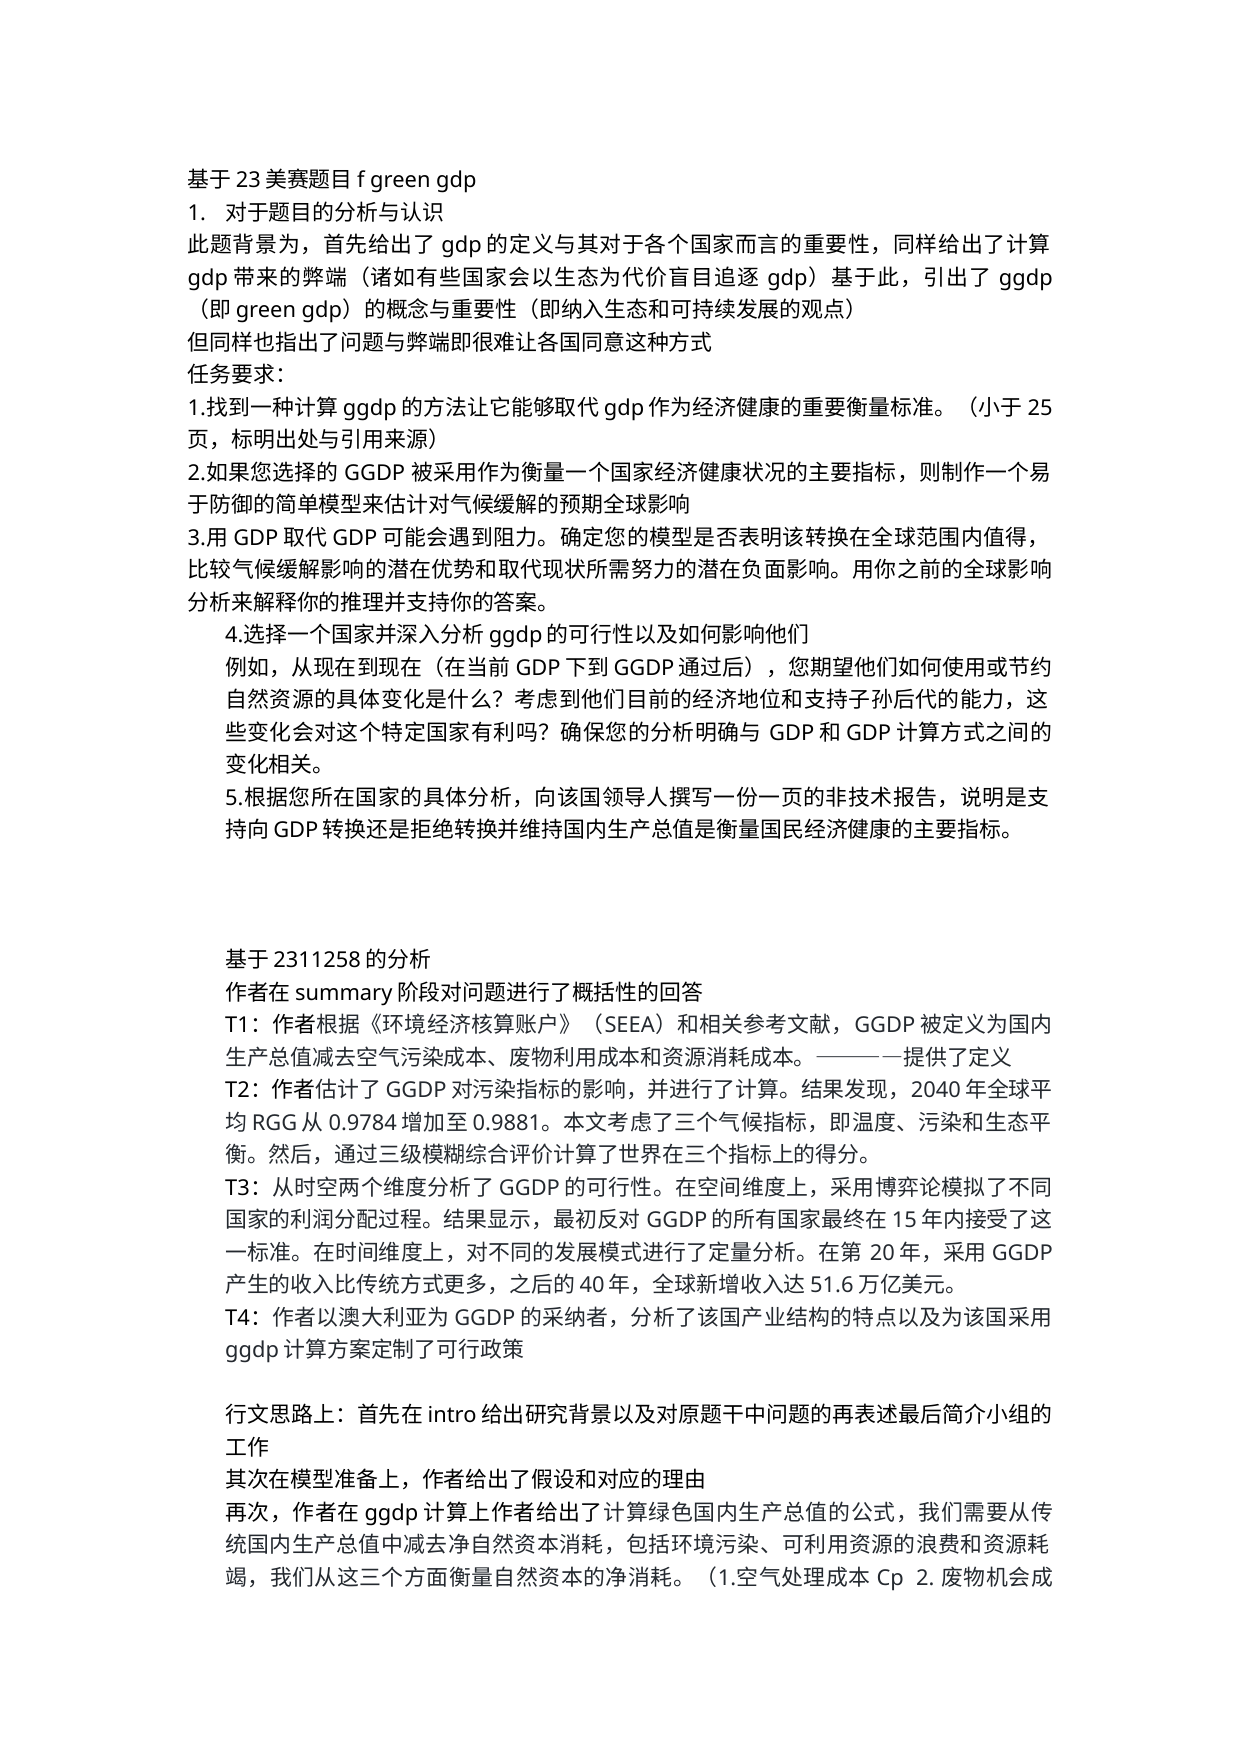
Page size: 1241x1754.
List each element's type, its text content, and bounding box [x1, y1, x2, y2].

text 2.如果您选择的 GGDP 被采用作为衡量一个国家经济健康状况的主要指标，则制作一个易于防御的简单模型来估计对气候缓解的预期全球影响 [187, 454, 1053, 519]
text 此题背景为，首先给出了gdp的定义与其对于各个国家而言的重要性，同样给出了计算gdp带来的弊端（诸如有些国家会以生态为代价盲目追逐gdp）基于此，引出了 ggdp（即green gdp）的概念与重要性（即纳入生态和可持续发展的观点） [187, 227, 1053, 324]
list T4：作者以澳大利亚为GGDP的采纳者，分析了该国产业结构的特点以及为该国采用ggdp计算方案定制了可行政策 [225, 1299, 1053, 1364]
list T1：作者根据《环境经济核算账户》（SEEA）和相关参考文献，GGDP被定义为国内生产总值减去空气污染成本、废物利用成本和资源消耗成本。————提供了定义 [225, 1007, 1053, 1072]
list 行文思路上：首先在intro给出研究背景以及对原题干中问题的再表述最后简介小组的工作 [225, 1397, 1053, 1462]
list 其次在模型准备上，作者给出了假设和对应的理由 [225, 1462, 1053, 1494]
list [225, 1494, 1053, 1592]
list 5.根据您所在国家的具体分析，向该国领导人撰写一份一页的非技术报告，说明是支持向GDP转换还是拒绝转换并维持国内生产总值是衡量国民经济健康的主要指标。 [225, 779, 1053, 844]
text 1.找到一种计算ggdp的方法让它能够取代gdp作为经济健康的重要衡量标准。（小于25页，标明出处与引用来源） [187, 389, 1053, 454]
text 基于23美赛题目f green gdp [187, 162, 1053, 194]
list T3：从时空两个维度分析了GGDP的可行性。在空间维度上，采用博弈论模拟了不同国家的利润分配过程。结果显示，最初反对GGDP的所有国家最终在15年内接受了这一标准。在时间维度上，对不同的发展模式进行了定量分析。在第20年，采用GGDP产生的收入比传统方式更多，之后的40年，全球新增收入达51.6万亿美元。 [225, 1169, 1053, 1299]
list 基于2311258的分析 [225, 942, 1053, 974]
list 4.选择一个国家并深入分析ggdp的可行性以及如何影响他们 [225, 617, 1053, 649]
text 3.用GDP取代GDP可能会遇到阻力。确定您的模型是否表明该转换在全球范围内值得，比较气候缓解影响的潜在优势和取代现状所需努力的潜在负面影响。用你之前的全球影响分析来解释你的推理并支持你的答案。 [187, 519, 1053, 617]
list 例如，从现在到现在（在当前GDP下到GGDP通过后），您期望他们如何使用或节约自然资源的具体变化是什么？考虑到他们目前的经济地位和支持子孙后代的能力，这些变化会对这个特定国家有利吗？确保您的分析明确与GDP和GDP计算方式之间的变化相关。 [225, 649, 1053, 779]
list 对于题目的分析与认识 [187, 194, 1053, 227]
list 作者在summary阶段对问题进行了概括性的回答 [225, 974, 1053, 1007]
text 但同样也指出了问题与弊端即很难让各国同意这种方式 [187, 324, 1053, 357]
list T2：作者估计了GGDP对污染指标的影响，并进行了计算。结果发现，2040年全球平均RGG从0.9784增加至0.9881。本文考虑了三个气候指标，即温度、污染和生态平衡。然后，通过三级模糊综合评价计算了世界在三个指标上的得分。 [225, 1072, 1053, 1169]
text 任务要求： [187, 357, 1053, 389]
